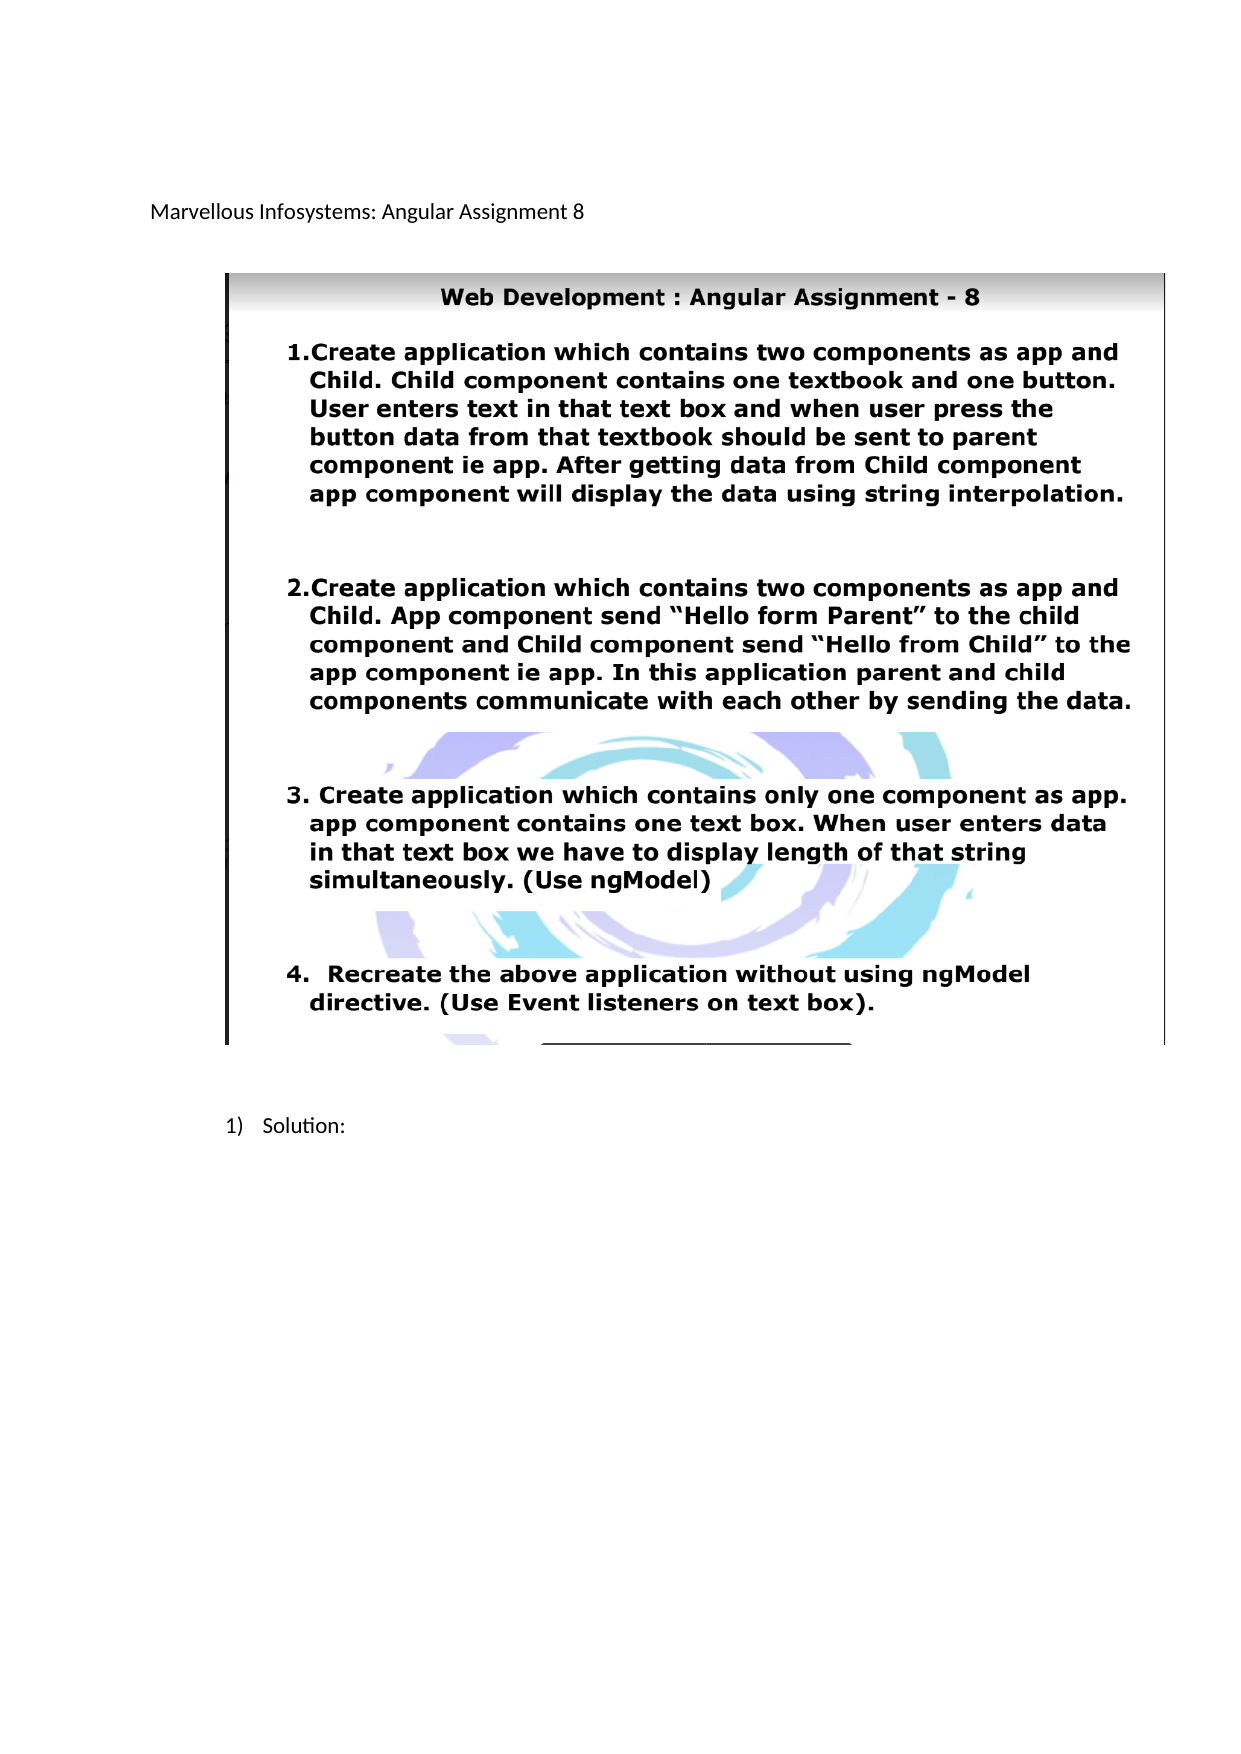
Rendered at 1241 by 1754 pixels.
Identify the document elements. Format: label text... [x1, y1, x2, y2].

text Marvellous Infosystems: Angular Assignment 8 [150, 197, 1090, 225]
list Solution: [225, 1111, 1090, 1139]
picture [225, 273, 1166, 1045]
